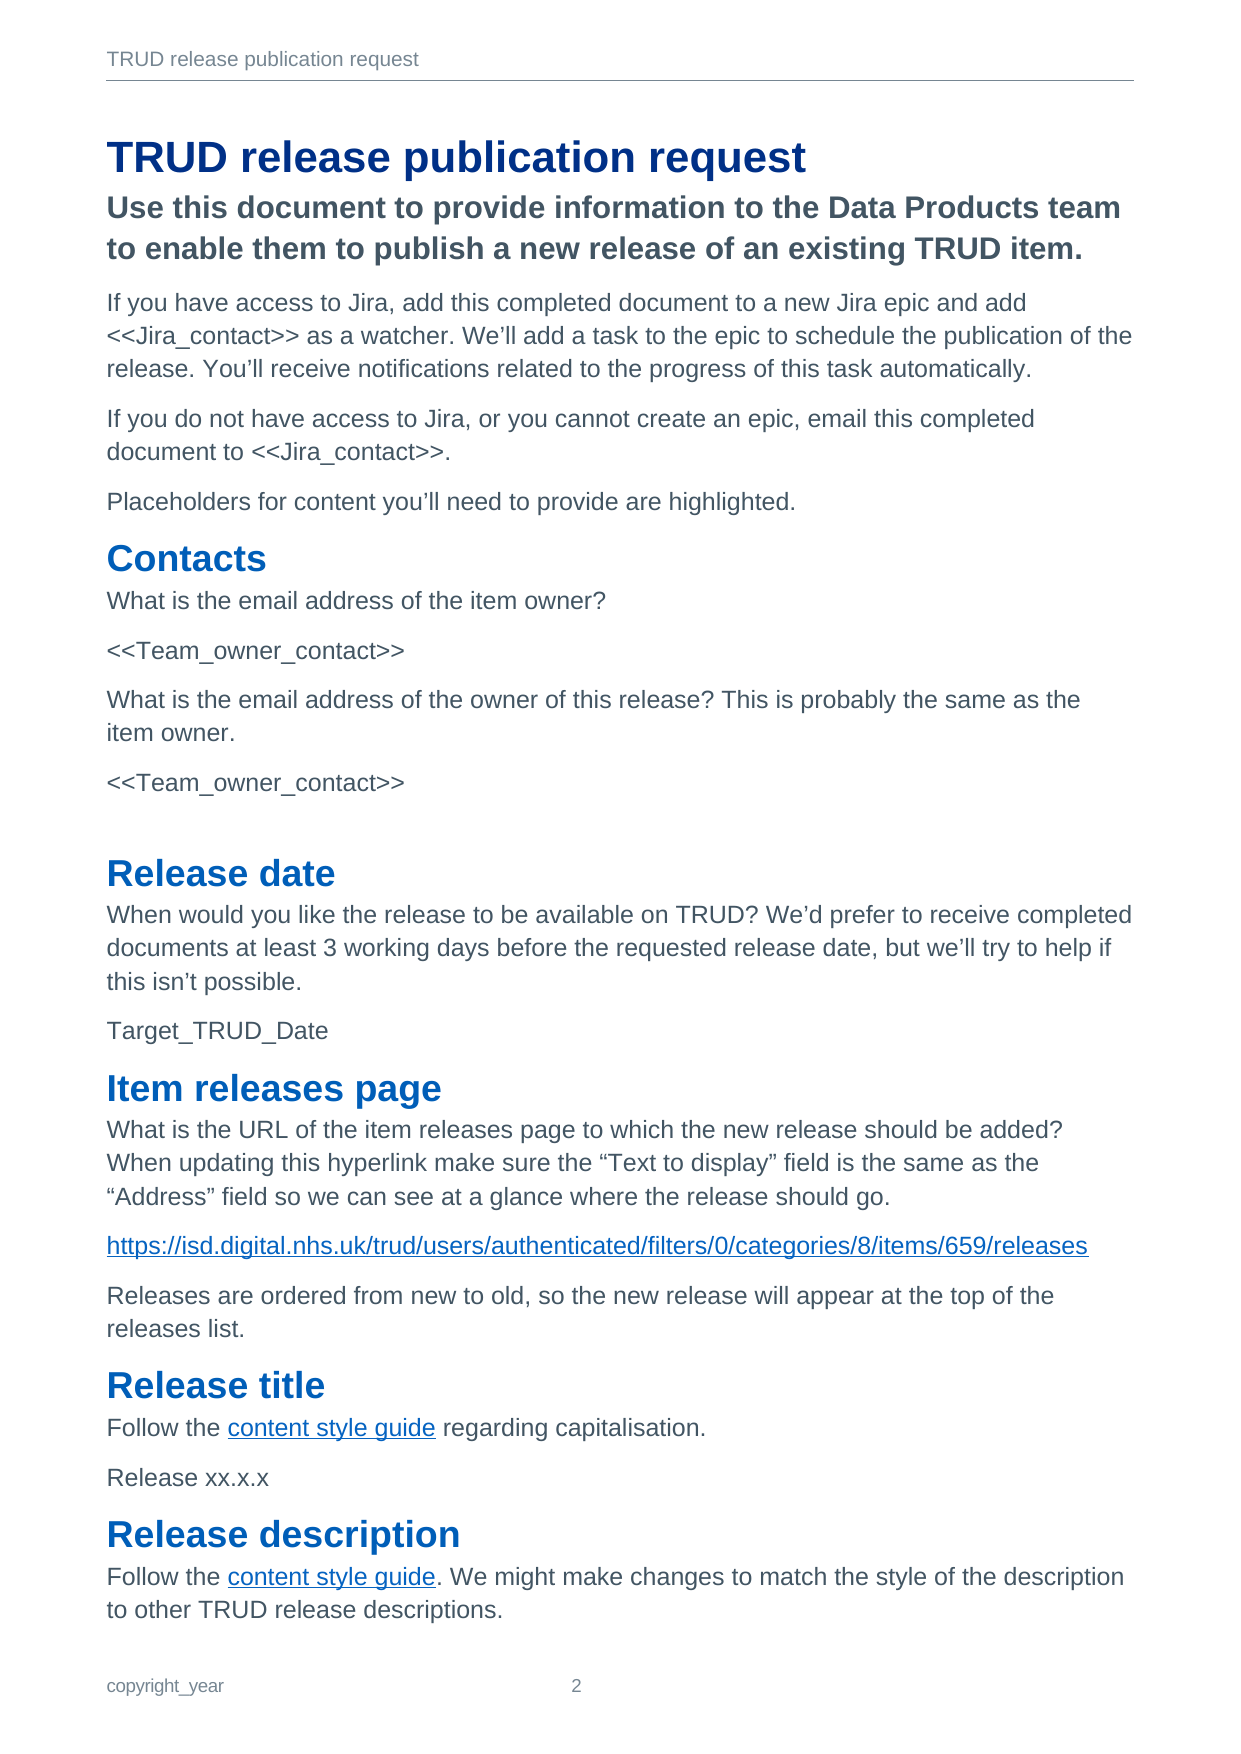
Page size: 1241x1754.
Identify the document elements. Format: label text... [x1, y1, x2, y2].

text Release xx.x.x [106, 1463, 1134, 1492]
subtitle Release date [106, 851, 1134, 894]
subtitle Contacts [106, 536, 1134, 579]
subtitle Item releases page [106, 1066, 1134, 1109]
text If you have access to Jira, add this completed document to a new Jira epic and add <<Jira_contact>> as a watcher. We’ll add a task to the epic to schedule the publication of the release. You’ll receive notifications related to the progress of this task automatically. [106, 288, 1134, 383]
subtitle Release description [106, 1512, 1134, 1556]
text If you do not have access to Jira, or you cannot create an epic, email this completed document to <<Jira_contact>>. [106, 404, 1134, 466]
text When would you like the release to be available on TRUD? We’d prefer to receive completed documents at least 3 working days before the requested release date, but we’ll try to help if this isn’t possible. [106, 900, 1134, 995]
text Target_TRUD_Date [106, 1016, 1134, 1045]
text Releases are ordered from new to old, so the new release will appear at the top of the releases list. [106, 1281, 1134, 1343]
subtitle Release title [106, 1363, 1134, 1407]
text What is the email address of the owner of this release? This is probably the same as the item owner. [106, 685, 1134, 747]
text What is the URL of the item releases page to which the new release should be added? When updating this hyperlink make sure the “Text to display” field is the same as the “Address” field so we can see at a glance where the release should go. [106, 1115, 1134, 1210]
text Placeholders for content you’ll need to provide are highlighted. [106, 487, 1134, 516]
text What is the email address of the item owner? [106, 586, 1134, 615]
text <<Team_owner_contact>> [106, 768, 1134, 830]
text Follow the content style guide regarding capitalisation. [106, 1413, 1134, 1442]
text Follow the content style guide. We might make changes to match the style of the description to other TRUD release descriptions. [106, 1562, 1134, 1624]
text <<Team_owner_contact>> [106, 636, 1134, 664]
text Use this document to provide information to the Data Products team to enable them to publish a new release of an existing TRUD item. [106, 189, 1134, 266]
text https://isd.digital.nhs.uk/trud/users/authenticated/filters/0/categories/8/items/659/releases [106, 1231, 1134, 1260]
